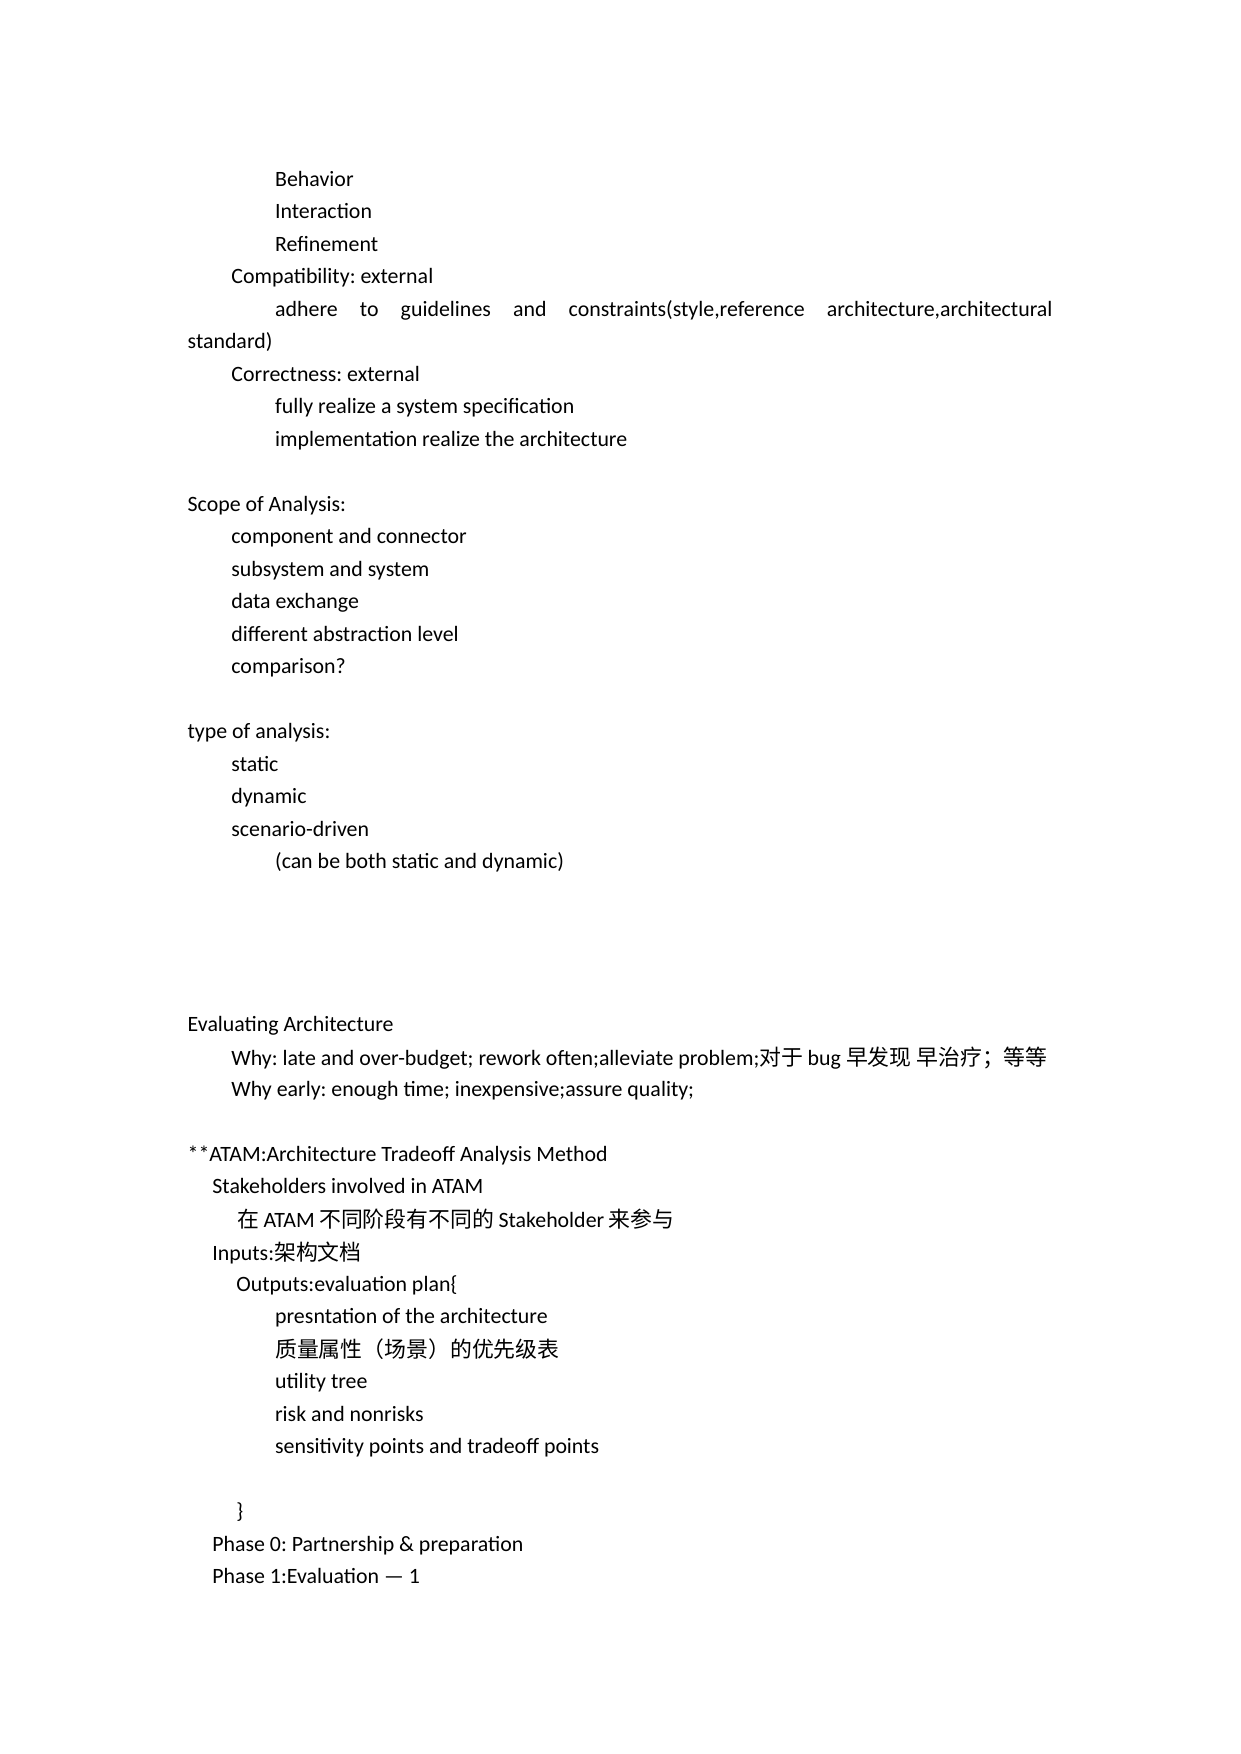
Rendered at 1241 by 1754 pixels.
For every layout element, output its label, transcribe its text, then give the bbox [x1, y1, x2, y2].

text Why early: enough time; inexpensive;assure quality; [187, 1072, 1053, 1104]
text scenario-driven [187, 812, 1053, 844]
text Scope of Analysis: [187, 487, 1053, 519]
text fully realize a system specification [187, 389, 1053, 422]
text Stakeholders involved in ATAM [187, 1169, 1053, 1202]
text Compatibility: external [187, 259, 1053, 292]
text static [187, 747, 1053, 779]
text data exchange [187, 584, 1053, 617]
text dynamic [187, 779, 1053, 812]
text Phase 1:Evaluation — 1 [187, 1559, 1053, 1592]
text component and connector [187, 519, 1053, 552]
text Behavior [187, 162, 1053, 194]
text type of analysis: [187, 714, 1053, 747]
text } [187, 1494, 1053, 1527]
text Interaction [187, 194, 1053, 227]
text risk and nonrisks [187, 1397, 1053, 1429]
text utility tree [187, 1364, 1053, 1397]
text implementation realize the architecture [187, 422, 1053, 454]
text adhere to guidelines and constraints(style,reference architecture,architectural standard) [187, 292, 1053, 357]
text 在ATAM不同阶段有不同的Stakeholder来参与 [187, 1202, 1053, 1234]
text Evaluating Architecture [187, 1007, 1053, 1039]
text Refinement [187, 227, 1053, 259]
text sensitivity points and tradeoff points [187, 1429, 1053, 1462]
text Correctness: external [187, 357, 1053, 389]
text subsystem and system [187, 552, 1053, 584]
text Phase 0: Partnership & preparation [187, 1527, 1053, 1559]
text Outputs:evaluation plan{ [187, 1267, 1053, 1299]
text **ATAM:Architecture Tradeoff Analysis Method [187, 1137, 1053, 1169]
text Why: late and over-budget; rework often;alleviate problem;对于bug 早发现 早治疗；等等 [187, 1039, 1053, 1072]
text different abstraction level [187, 617, 1053, 649]
text presntation of the architecture [187, 1299, 1053, 1332]
text Inputs:架构文档 [187, 1234, 1053, 1267]
text 质量属性（场景）的优先级表 [187, 1332, 1053, 1364]
text (can be both static and dynamic) [187, 844, 1053, 877]
text comparison? [187, 649, 1053, 682]
